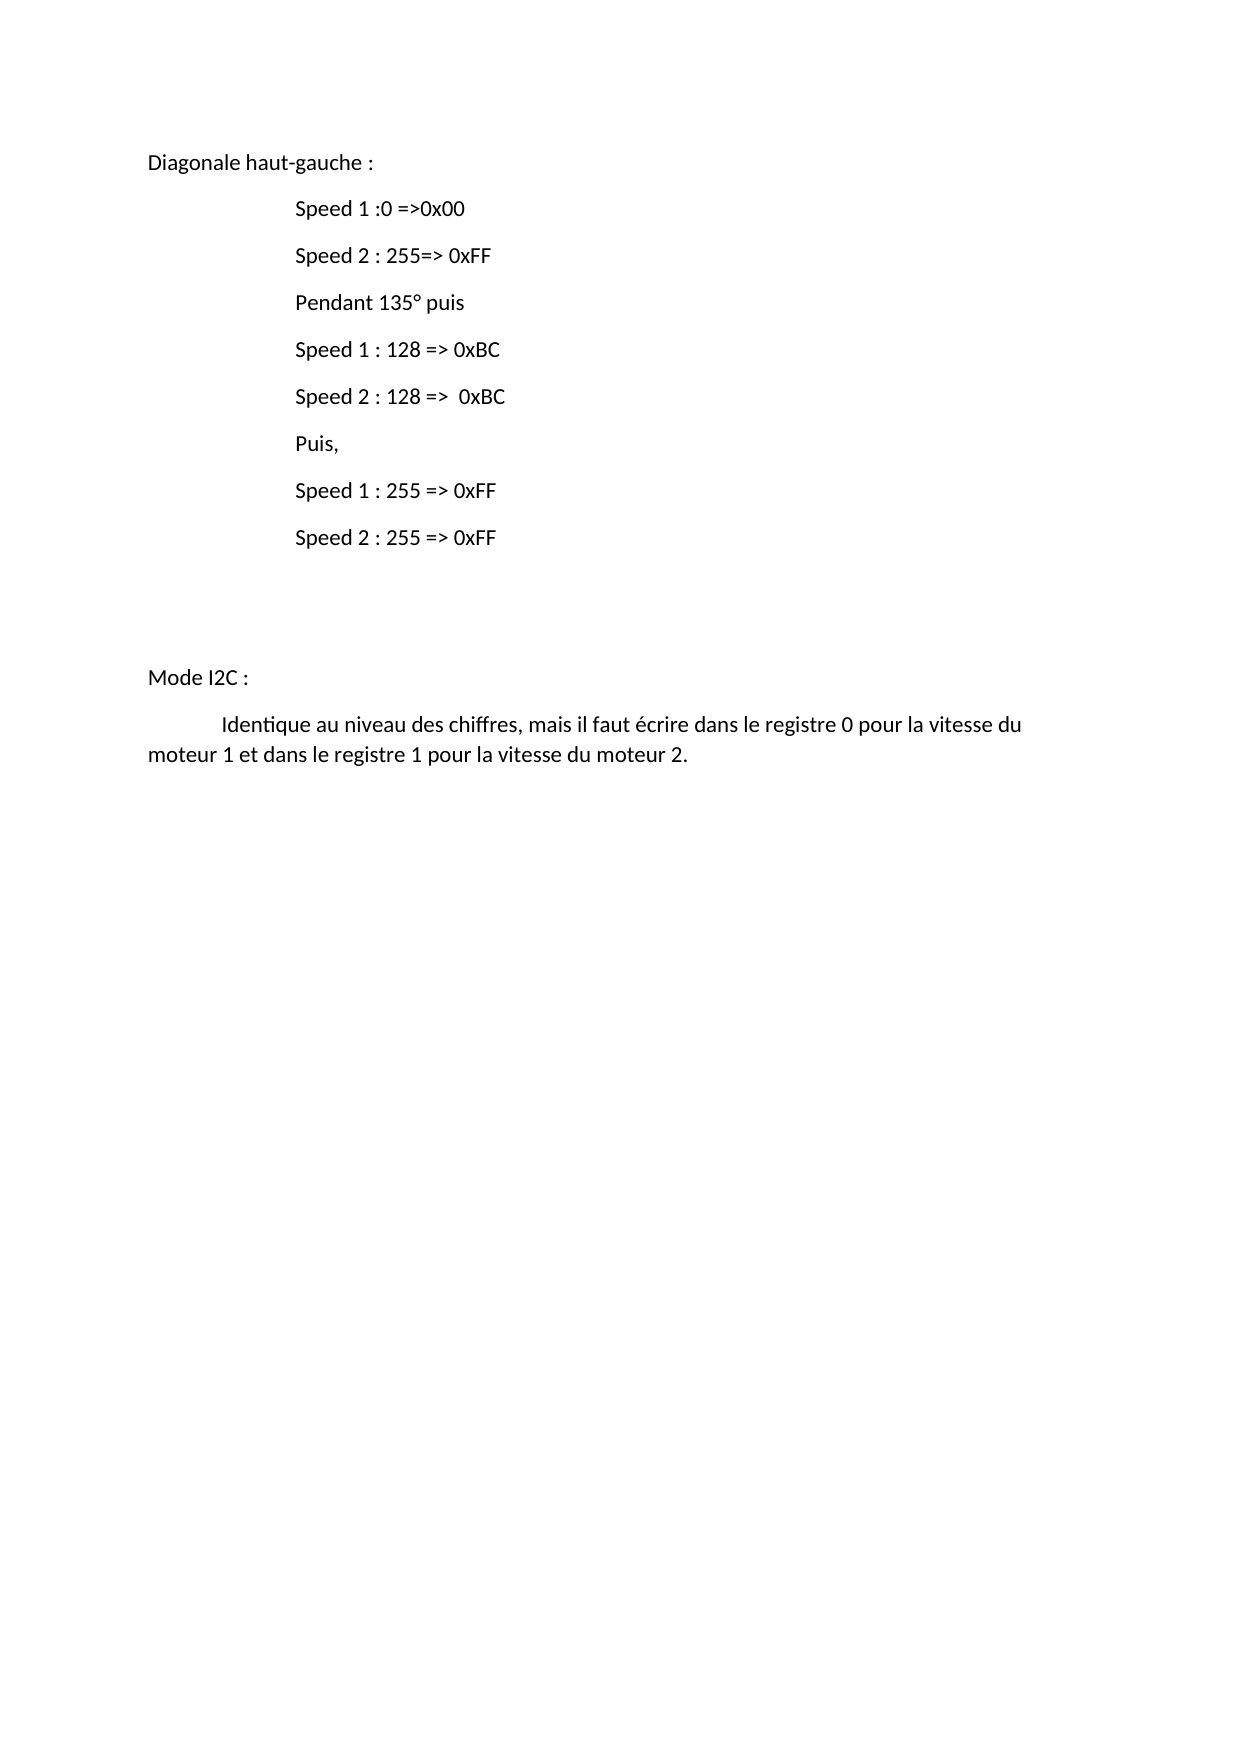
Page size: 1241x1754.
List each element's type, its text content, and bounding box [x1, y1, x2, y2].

text Speed 1 : 128 => 0xBC [221, 335, 1093, 363]
text Speed 2 : 255 => 0xFF [148, 523, 1093, 551]
text Speed 1 : 255 => 0xFF [221, 476, 1093, 504]
text Speed 2 : 128 => 0xBC [148, 382, 1093, 410]
text Speed 2 : 255=> 0xFF [148, 241, 1093, 269]
text Identique au niveau des chiffres, mais il faut écrire dans le registre 0 pour la vitesse du moteur 1 et dans le registre 1 pour la vitesse du moteur 2. [148, 710, 1093, 768]
text Mode I2C : [148, 663, 1093, 691]
text Pendant 135° puis [148, 288, 1093, 316]
text Puis, [148, 429, 1093, 457]
text Speed 1 :0 =>0x00 [148, 194, 1093, 222]
text Diagonale haut-gauche : [148, 148, 1093, 176]
